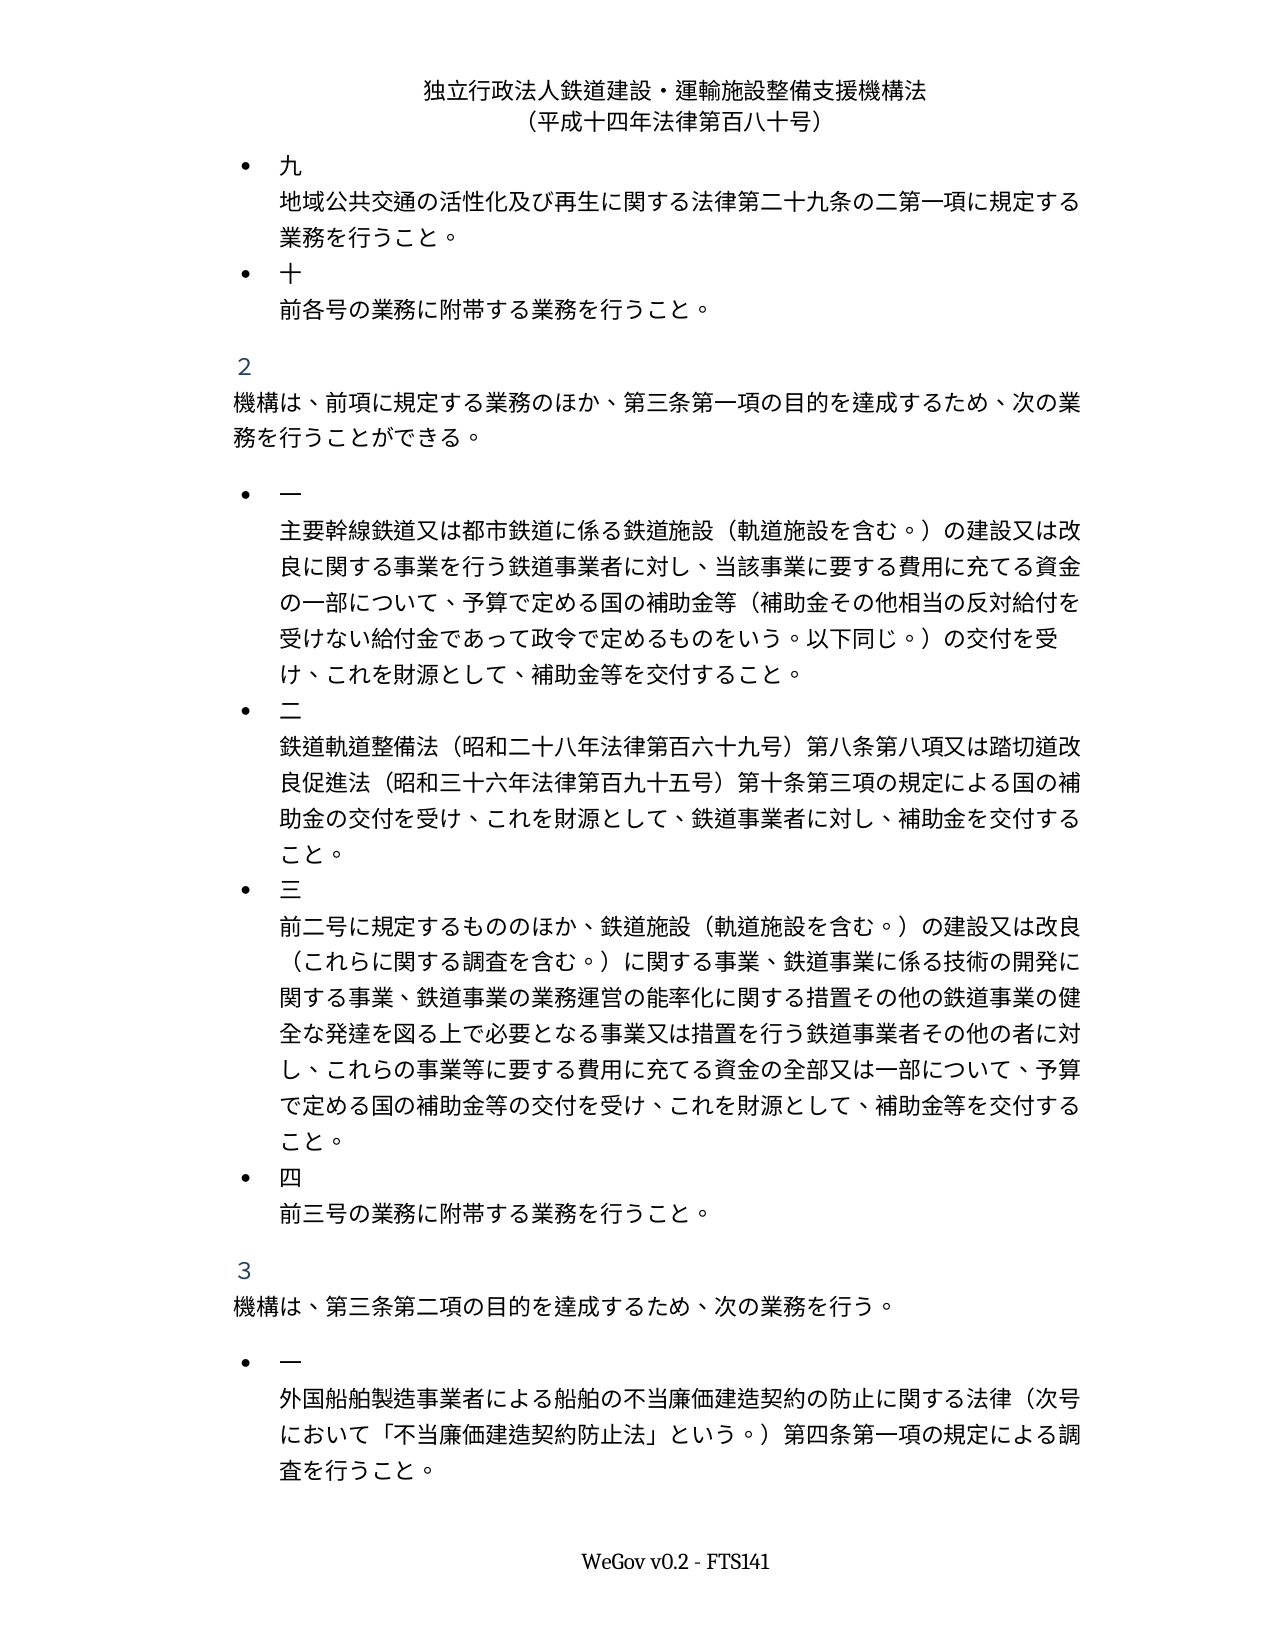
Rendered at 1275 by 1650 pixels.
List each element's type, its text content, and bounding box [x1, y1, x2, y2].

list 二 鉄道軌道整備法（昭和二十八年法律第百六十九号）第八条第八項又は踏切道改良促進法（昭和三十六年法律第百九十五号）第十条第三項の規定による国の補助金の交付を受け、これを財源として、鉄道事業者に対し、補助金を交付すること。 [242, 695, 1087, 870]
subtitle ３ [233, 1255, 1087, 1286]
text 機構は、前項に規定する業務のほか、第三条第一項の目的を達成するため、次の業務を行うことができる。 [233, 386, 1087, 454]
list 九 地域公共交通の活性化及び再生に関する法律第二十九条の二第一項に規定する業務を行うこと。 [242, 150, 1087, 253]
text 機構は、第三条第二項の目的を達成するため、次の業務を行う。 [233, 1291, 1087, 1322]
list 四 前三号の業務に附帯する業務を行うこと。 [242, 1162, 1087, 1229]
list 一 外国船舶製造事業者による船舶の不当廉価建造契約の防止に関する法律（次号において「不当廉価建造契約防止法」という。）第四条第一項の規定による調査を行うこと。 [242, 1347, 1087, 1486]
list 三 前二号に規定するもののほか、鉄道施設（軌道施設を含む。）の建設又は改良（これらに関する調査を含む。）に関する事業、鉄道事業に係る技術の開発に関する事業、鉄道事業の業務運営の能率化に関する措置その他の鉄道事業の健全な発達を図る上で必要となる事業又は措置を行う鉄道事業者その他の者に対し、これらの事業等に要する費用に充てる資金の全部又は一部について、予算で定める国の補助金等の交付を受け、これを財源として、補助金等を交付すること。 [242, 874, 1087, 1157]
list 一 主要幹線鉄道又は都市鉄道に係る鉄道施設（軌道施設を含む。）の建設又は改良に関する事業を行う鉄道事業者に対し、当該事業に要する費用に充てる資金の一部について、予算で定める国の補助金等（補助金その他相当の反対給付を受けない給付金であって政令で定めるものをいう。以下同じ。）の交付を受け、これを財源として、補助金等を交付すること。 [242, 479, 1087, 690]
subtitle ２ [233, 351, 1087, 382]
list 十 前各号の業務に附帯する業務を行うこと。 [242, 258, 1087, 325]
